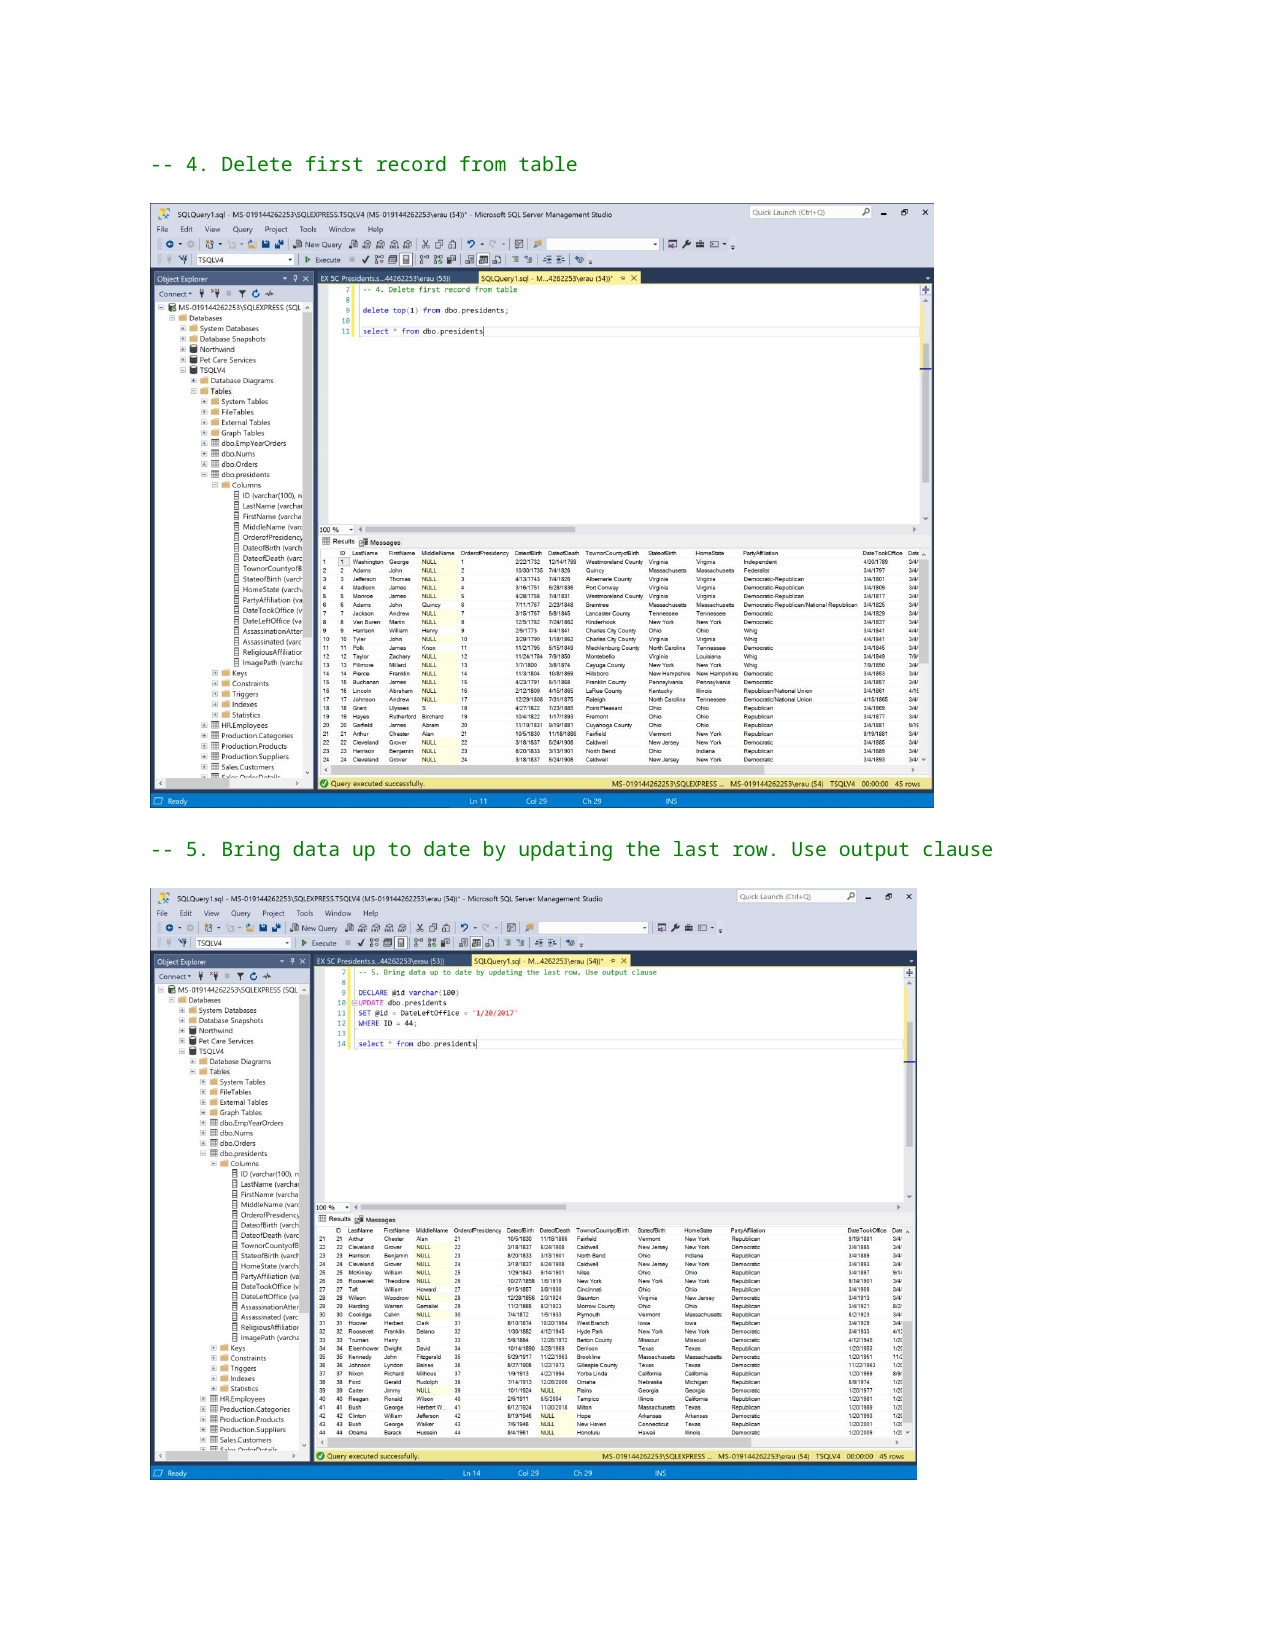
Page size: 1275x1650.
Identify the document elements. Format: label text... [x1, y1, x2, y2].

text -- 4. Delete first record from table [150, 150, 1125, 177]
picture [150, 888, 917, 1480]
text -- 5. Bring data up to date by updating the last row. Use output clause [150, 835, 1125, 862]
picture [150, 203, 934, 808]
